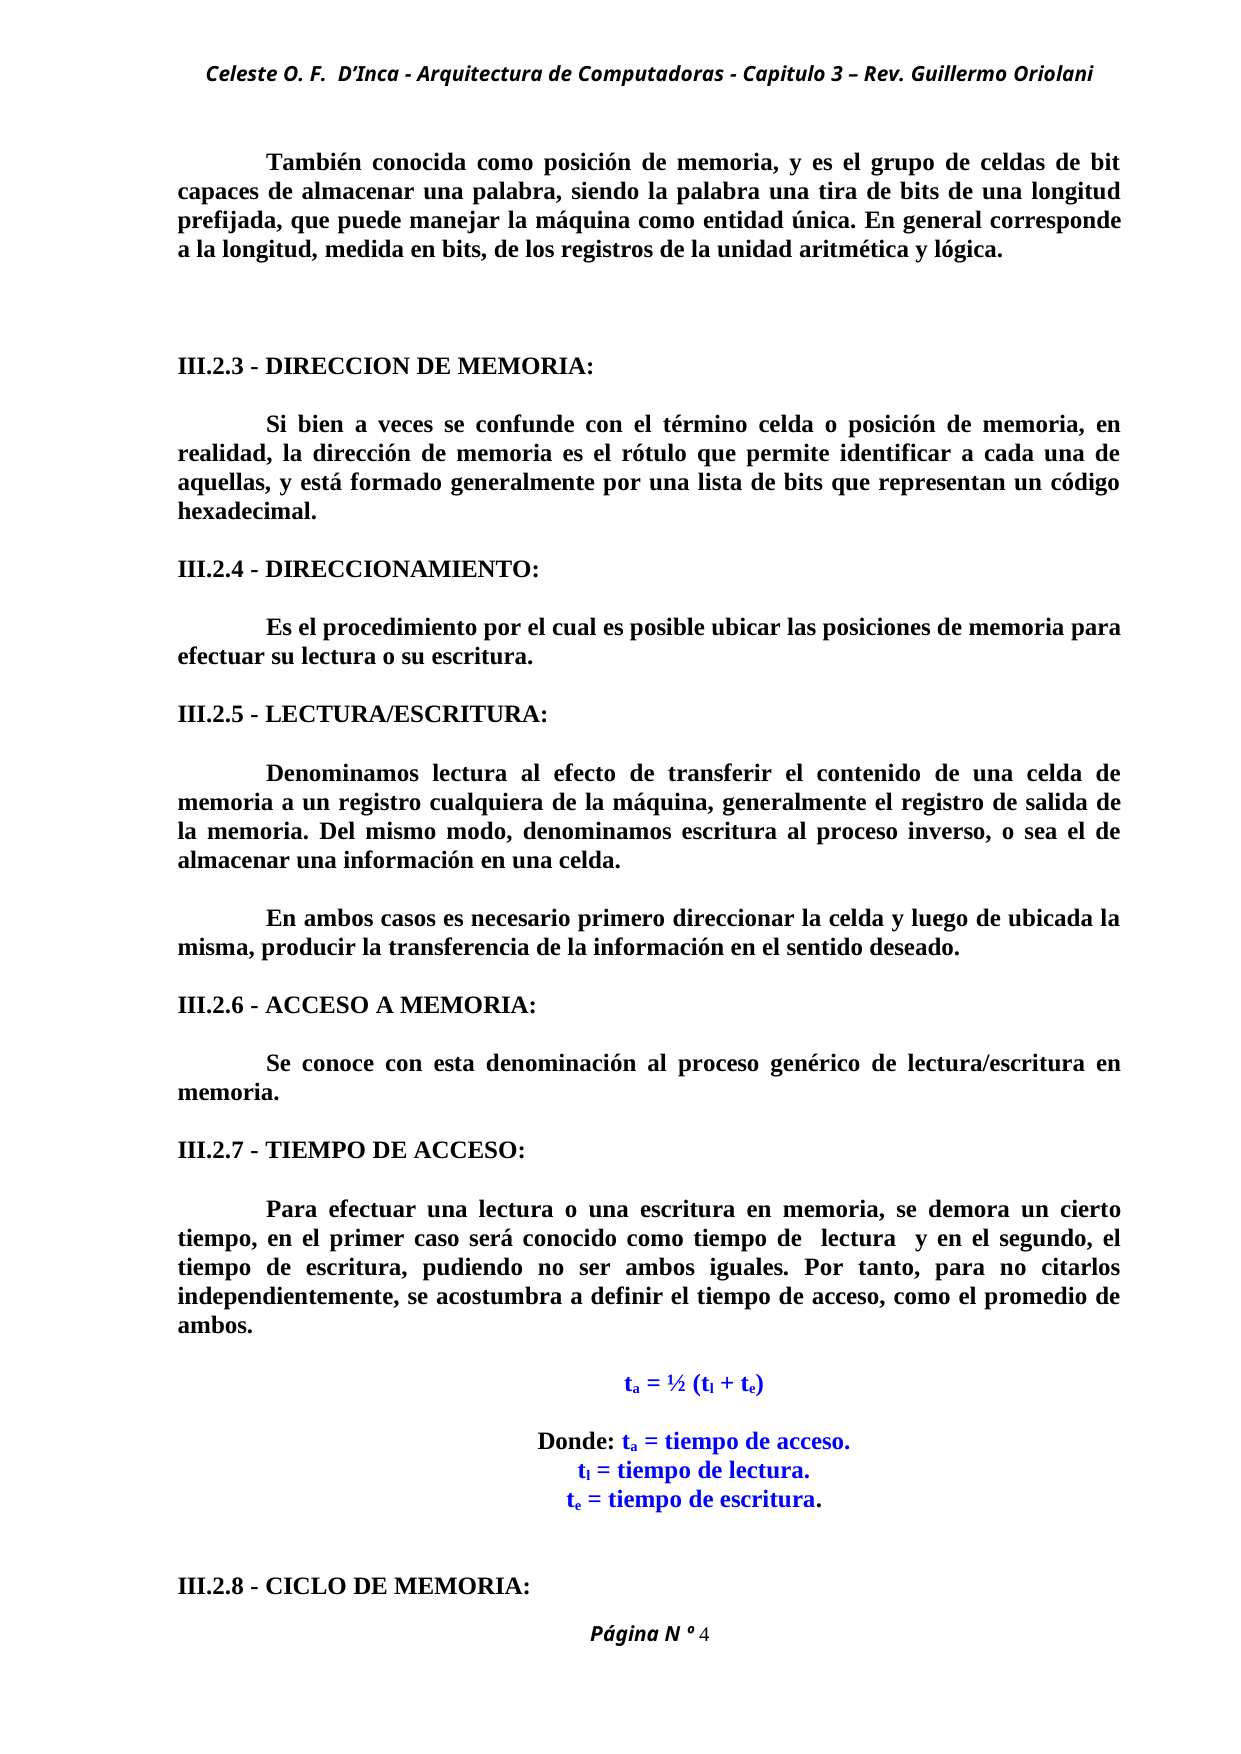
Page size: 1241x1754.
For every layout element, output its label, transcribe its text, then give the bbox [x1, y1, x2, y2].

text III.2.3 - DIRECCION DE MEMORIA: [177, 351, 1122, 380]
text También conocida como posición de memoria, y es el grupo de celdas de bit capaces de almacenar una palabra, siendo la palabra una tira de bits de una longitud prefijada, que puede manejar la máquina como entidad única. En general corresponde a la longitud, medida en bits, de los registros de la unidad aritmética y lógica. [177, 147, 1122, 263]
text Donde: ta = tiempo de acceso. [177, 1426, 1122, 1455]
text tl = tiempo de lectura. [177, 1455, 1122, 1484]
text Denominamos lectura al efecto de transferir el contenido de una celda de memoria a un registro cualquiera de la máquina, generalmente el registro de salida de la memoria. Del mismo modo, denominamos escritura al proceso inverso, o sea el de almacenar una información en una celda. [177, 757, 1122, 874]
text te = tiempo de escritura. [177, 1484, 1122, 1513]
text Si bien a veces se confunde con el término celda o posición de memoria, en realidad, la dirección de memoria es el rótulo que permite identificar a cada una de aquellas, y está formado generalmente por una lista de bits que representan un código hexadecimal. [177, 409, 1122, 525]
text III.2.7 - TIEMPO DE ACCESO: [177, 1135, 1122, 1164]
text Es el procedimiento por el cual es posible ubicar las posiciones de memoria para efectuar su lectura o su escritura. [177, 612, 1122, 670]
text III.2.6 - ACCESO A MEMORIA: [177, 990, 1122, 1019]
text III.2.4 - DIRECCIONAMIENTO: [177, 554, 1122, 583]
text Se conoce con esta denominación al proceso genérico de lectura/escritura en memoria. [177, 1048, 1122, 1106]
text Para efectuar una lectura o una escritura en memoria, se demora un cierto tiempo, en el primer caso será conocido como tiempo de lectura y en el segundo, el tiempo de escritura, pudiendo no ser ambos iguales. Por tanto, para no citarlos independientemente, se acostumbra a definir el tiempo de acceso, como el promedio de ambos. [177, 1193, 1122, 1339]
text En ambos casos es necesario primero direccionar la celda y luego de ubicada la misma, producir la transferencia de la información en el sentido deseado. [177, 903, 1122, 961]
text III.2.8 - CICLO DE MEMORIA: [177, 1571, 1122, 1600]
text III.2.5 - LECTURA/ESCRITURA: [177, 699, 1122, 728]
text ta = ½ (tl + te) [177, 1368, 1122, 1397]
